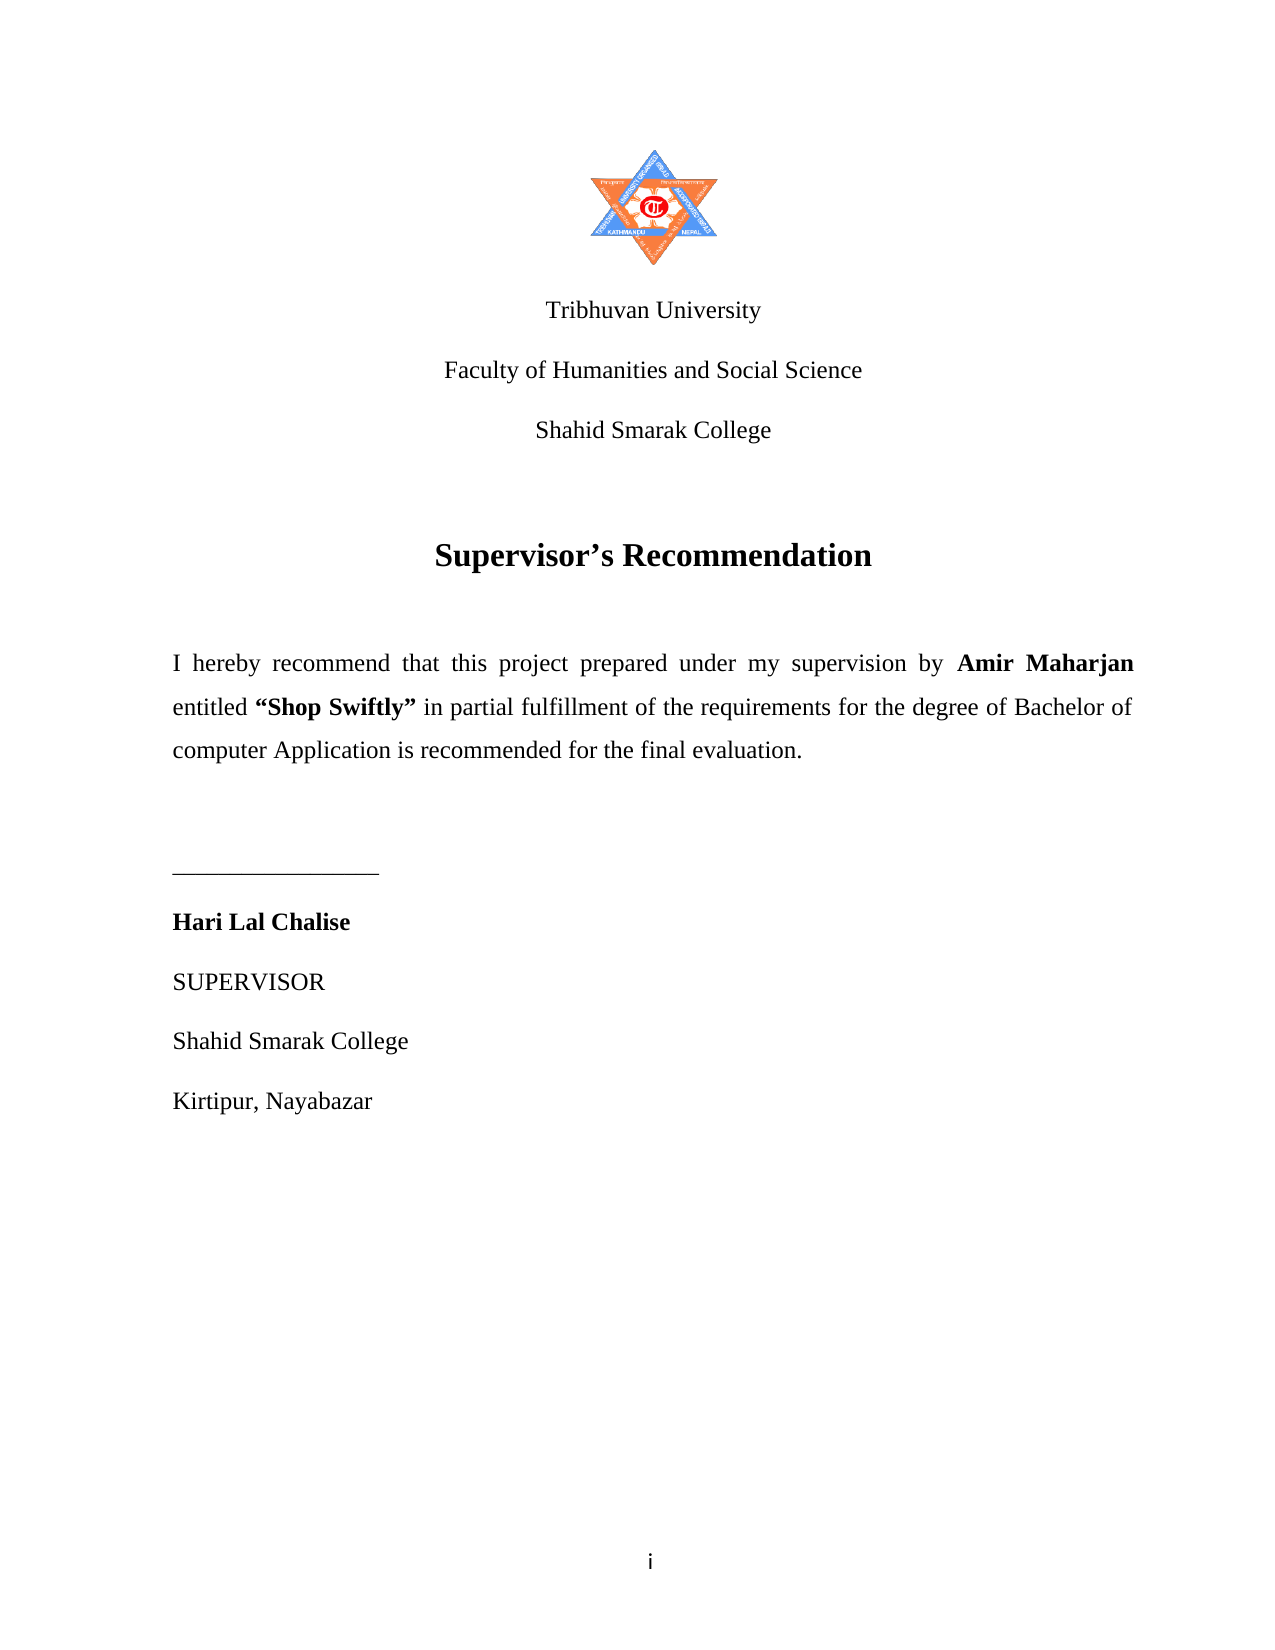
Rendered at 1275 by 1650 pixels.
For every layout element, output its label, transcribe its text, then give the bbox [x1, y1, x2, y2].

text SUPERVISOR [172, 967, 1134, 995]
picture [588, 150, 719, 265]
subtitle Supervisor’s Recommendation [172, 535, 1134, 573]
text Shahid Smarak College [172, 415, 1134, 444]
text __________________ [172, 851, 1134, 877]
text Kirtipur, Nayabazar [172, 1086, 1134, 1115]
text Shahid Smarak College [172, 1026, 1134, 1055]
text Faculty of Humanities and Social Science [172, 355, 1134, 384]
text Hari Lal Chalise [172, 907, 1134, 936]
text Tribhuvan University [172, 296, 1134, 324]
text I hereby recommend that this project prepared under my supervision by Amir Maharjan entitled “Shop Swiftly” in partial fulfillment of the requirements for the degree of Bachelor of computer Application is recommended for the final evaluation. [172, 648, 1134, 763]
